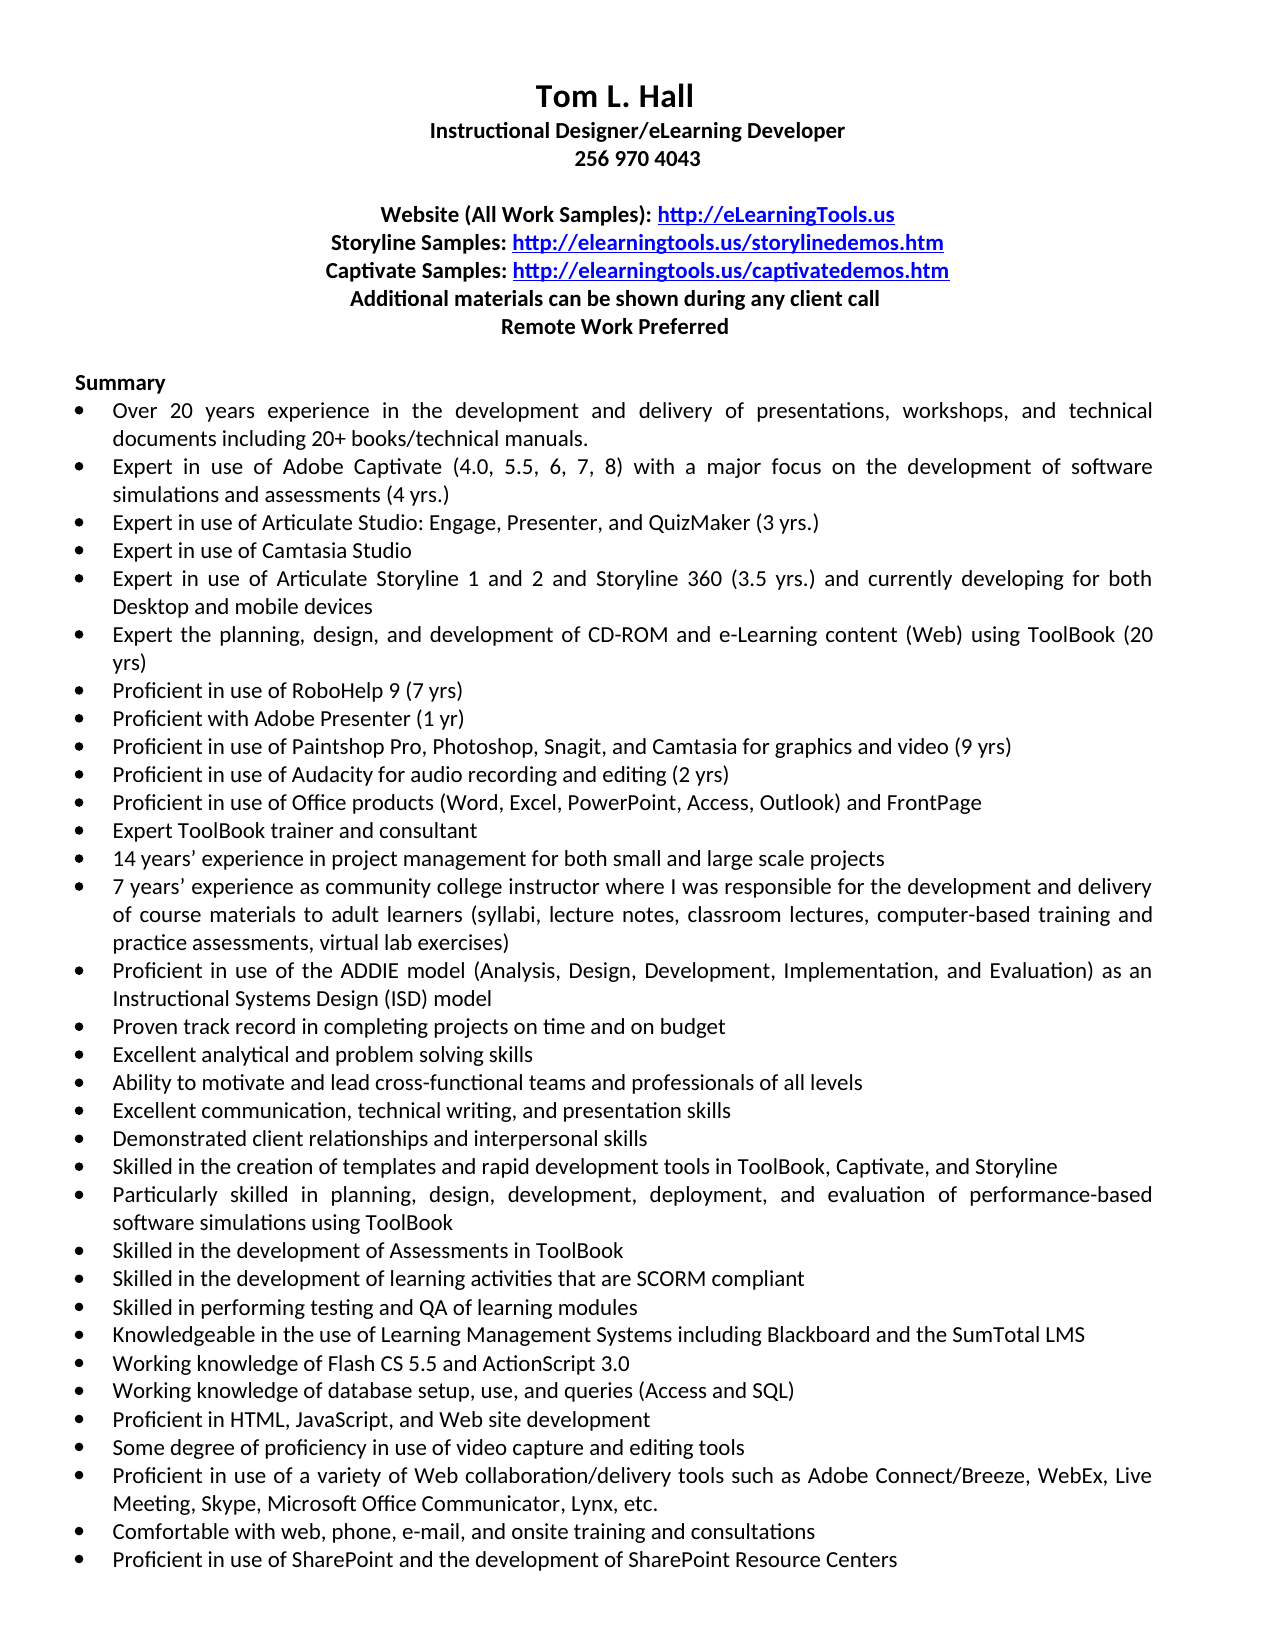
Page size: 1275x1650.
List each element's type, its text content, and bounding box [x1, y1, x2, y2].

text Summary [75, 368, 1155, 396]
list Skilled in the creation of templates and rapid development tools in ToolBook, Captivate, and Storyline [75, 1152, 1155, 1181]
list Excellent analytical and problem solving skills [75, 1040, 1155, 1068]
list Proficient in use of a variety of Web collaboration/delivery tools such as Adobe Connect/Breeze, WebEx, Live Meeting, Skype, Microsoft Office Communicator, Lynx, etc. [75, 1461, 1155, 1517]
text Instructional Designer/eLearning Developer [75, 116, 1200, 144]
list 7 years’ experience as community college instructor where I was responsible for the development and delivery of course materials to adult learners (syllabi, lecture notes, classroom lectures, computer-based training and practice assessments, virtual lab exercises) [75, 872, 1155, 956]
list Expert in use of Articulate Studio: Engage, Presenter, and QuizMaker (3 yrs.) [75, 508, 1155, 536]
list Skilled in the development of learning activities that are SCORM compliant [75, 1264, 1155, 1293]
list Particularly skilled in planning, design, development, deployment, and evaluation of performance-based software simulations using ToolBook [75, 1181, 1155, 1237]
list Comfortable with web, phone, e-mail, and onsite training and consultations [75, 1517, 1155, 1545]
text Remote Work Preferred [75, 312, 1155, 340]
list Proficient in use of Audacity for audio recording and editing (2 yrs) [75, 760, 1155, 788]
list Expert in use of Adobe Captivate (4.0, 5.5, 6, 7, 8) with a major focus on the development of software simulations and assessments (4 yrs.) [75, 452, 1155, 508]
text Additional materials can be shown during any client call [75, 284, 1155, 312]
list 14 years’ experience in project management for both small and large scale projects [75, 844, 1155, 872]
title Tom L. Hall [75, 75, 1155, 116]
list Working knowledge of database setup, use, and queries (Access and SQL) [75, 1377, 1155, 1405]
list Expert in use of Camtasia Studio [75, 536, 1155, 564]
list Proficient in use of the ADDIE model (Analysis, Design, Development, Implementation, and Evaluation) as an Instructional Systems Design (ISD) model [75, 956, 1155, 1012]
list Proficient in HTML, JavaScript, and Web site development [75, 1405, 1155, 1433]
list Proficient in use of Office products (Word, Excel, PowerPoint, Access, Outlook) and FrontPage [75, 788, 1155, 816]
text Website (All Work Samples): http://eLearningTools.us [75, 200, 1200, 228]
list Knowledgeable in the use of Learning Management Systems including Blackboard and the SumTotal LMS [75, 1321, 1155, 1349]
list Proficient with Adobe Presenter (1 yr) [75, 704, 1155, 732]
list Expert ToolBook trainer and consultant [75, 816, 1155, 844]
list Proficient in use of SharePoint and the development of SharePoint Resource Centers [75, 1545, 1155, 1573]
list Expert in use of Articulate Storyline 1 and 2 and Storyline 360 (3.5 yrs.) and currently developing for both Desktop and mobile devices [75, 564, 1155, 620]
list Proficient in use of RoboHelp 9 (7 yrs) [75, 676, 1155, 704]
list Working knowledge of Flash CS 5.5 and ActionScript 3.0 [75, 1349, 1155, 1377]
list Demonstrated client relationships and interpersonal skills [75, 1124, 1155, 1152]
list Skilled in the development of Assessments in ToolBook [75, 1237, 1155, 1264]
text Captivate Samples: http://elearningtools.us/captivatedemos.htm [75, 256, 1200, 284]
text Storyline Samples: http://elearningtools.us/storylinedemos.htm [75, 228, 1200, 256]
list Expert the planning, design, and development of CD-ROM and e-Learning content (Web) using ToolBook (20 yrs) [75, 620, 1155, 676]
list Ability to motivate and lead cross-functional teams and professionals of all levels [75, 1068, 1155, 1096]
text 256 970 4043 [75, 144, 1200, 172]
list Proficient in use of Paintshop Pro, Photoshop, Snagit, and Camtasia for graphics and video (9 yrs) [75, 732, 1155, 760]
list Over 20 years experience in the development and delivery of presentations, workshops, and technical documents including 20+ books/technical manuals. [75, 396, 1155, 452]
list Some degree of proficiency in use of video capture and editing tools [75, 1433, 1155, 1461]
list Skilled in performing testing and QA of learning modules [75, 1293, 1155, 1321]
list Excellent communication, technical writing, and presentation skills [75, 1096, 1155, 1124]
list Proven track record in completing projects on time and on budget [75, 1012, 1155, 1040]
